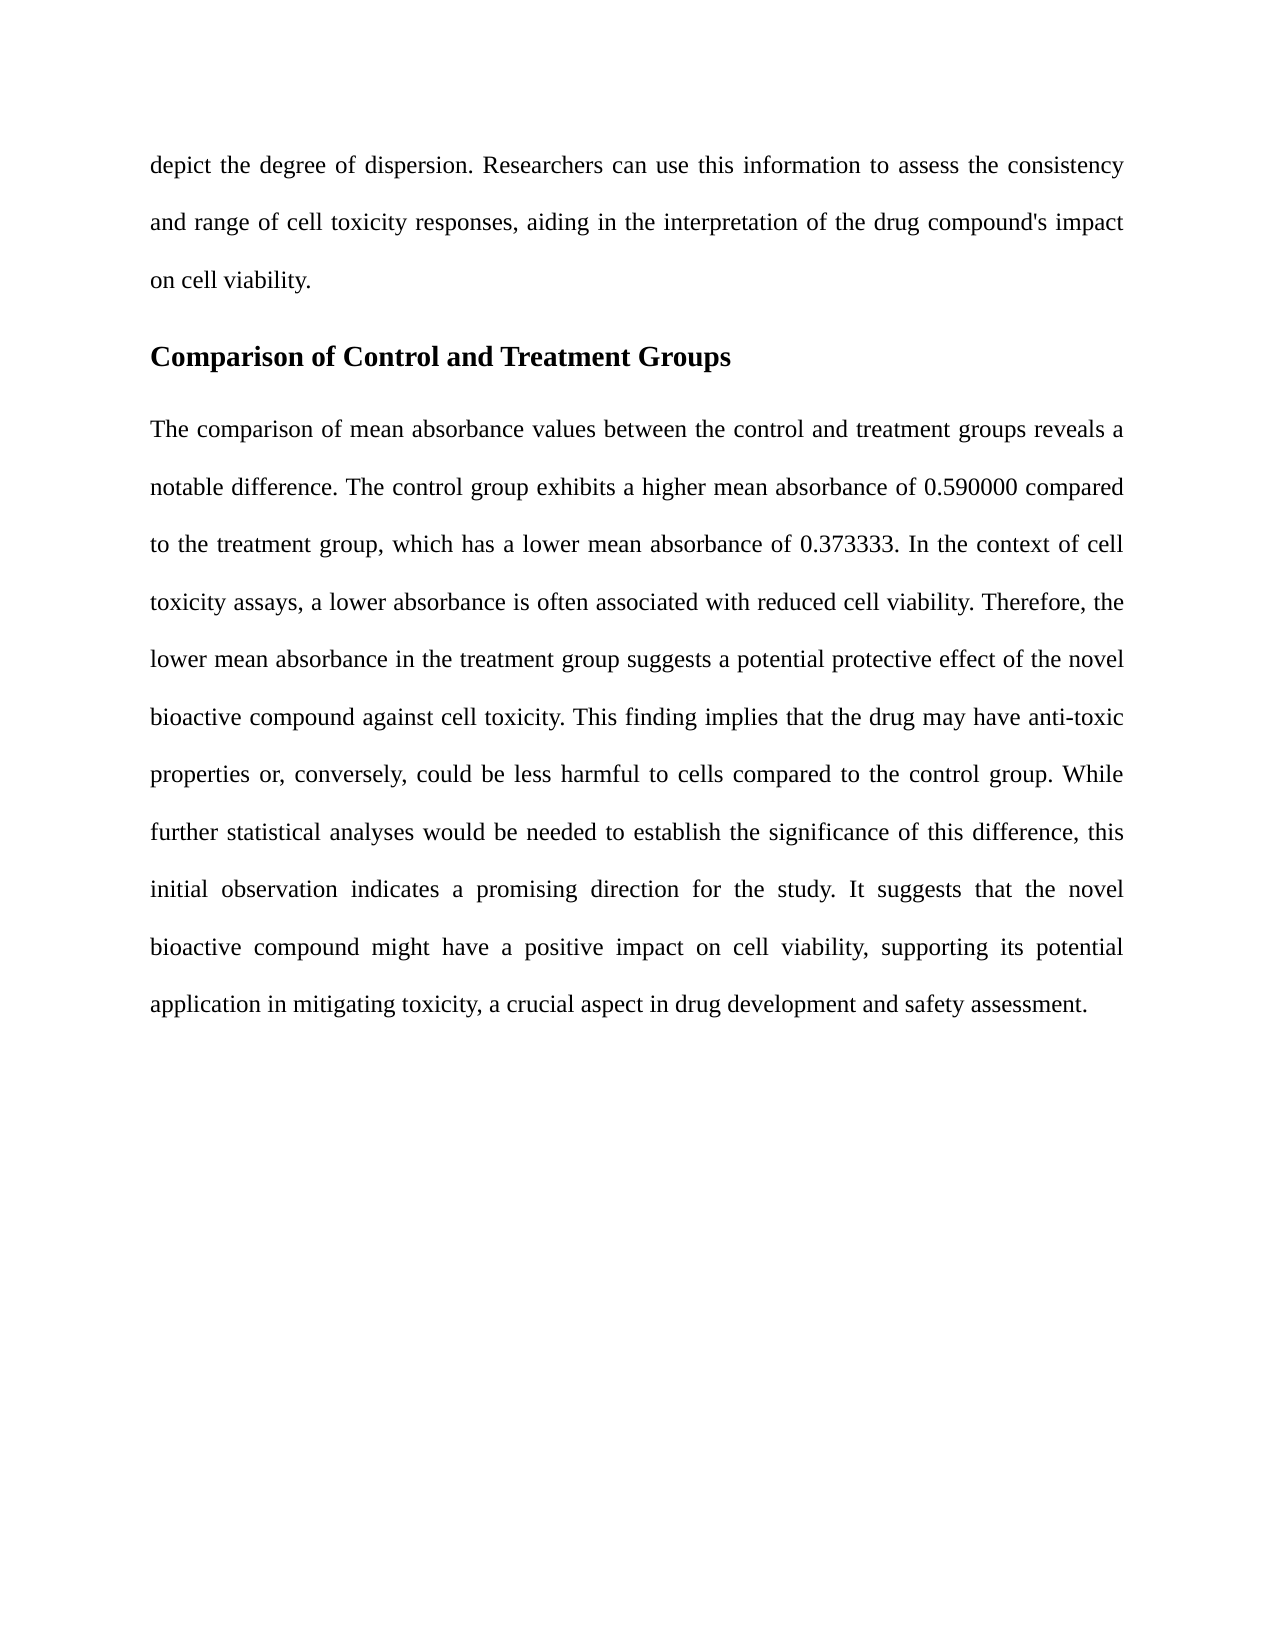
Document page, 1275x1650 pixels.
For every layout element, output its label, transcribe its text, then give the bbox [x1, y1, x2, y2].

subtitle Comparison of Control and Treatment Groups [150, 339, 1125, 373]
text The comparison of mean absorbance values between the control and treatment groups reveals a notable difference. The control group exhibits a higher mean absorbance of 0.590000 compared to the treatment group, which has a lower mean absorbance of 0.373333. In the context of cell toxicity assays, a lower absorbance is often associated with reduced cell viability. Therefore, the lower mean absorbance in the treatment group suggests a potential protective effect of the novel bioactive compound against cell toxicity. This finding implies that the drug may have anti-toxic properties or, conversely, could be less harmful to cells compared to the control group. While further statistical analyses would be needed to establish the significance of this difference, this initial observation indicates a promising direction for the study. It suggests that the novel bioactive compound might have a positive impact on cell viability, supporting its potential application in mitigating toxicity, a crucial aspect in drug development and safety assessment. [150, 414, 1125, 1018]
